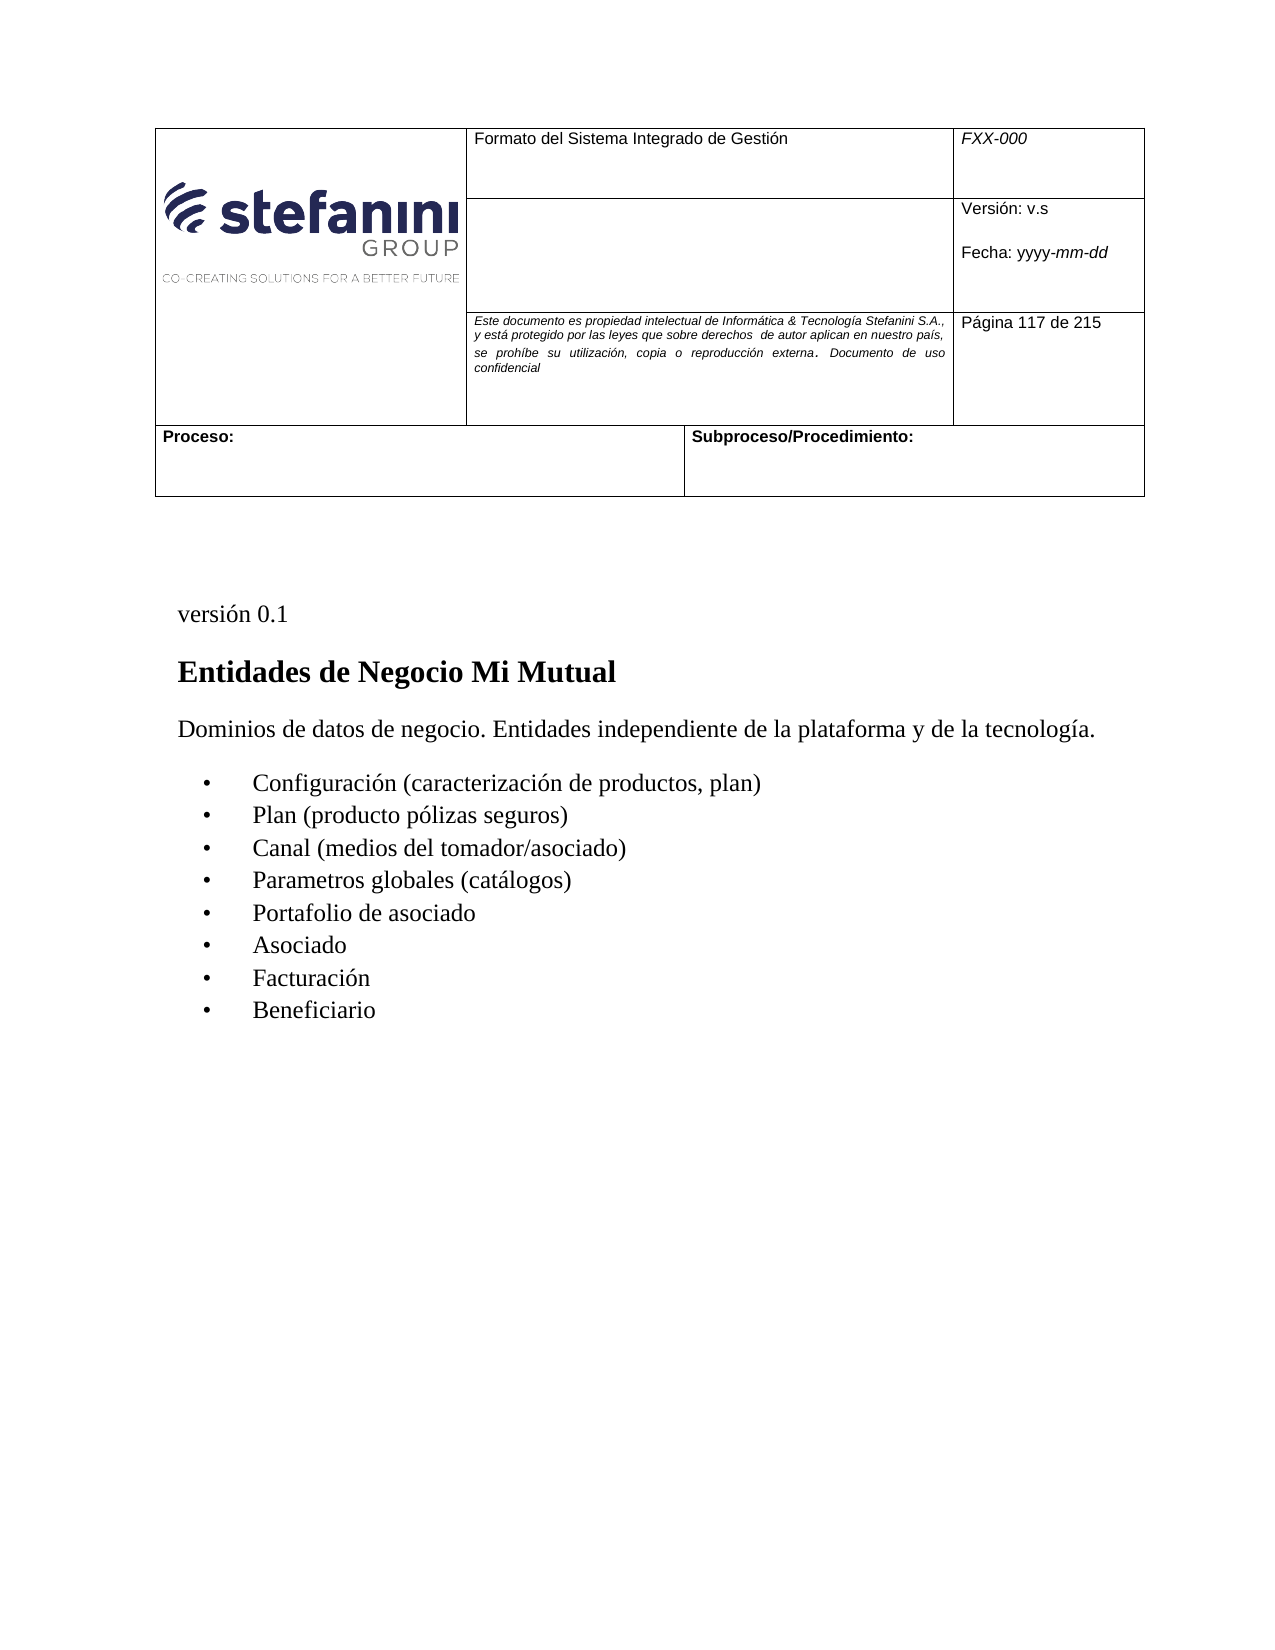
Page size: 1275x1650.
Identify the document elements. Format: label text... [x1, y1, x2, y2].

list Facturación [202, 963, 1098, 992]
text versión 0.1 [177, 599, 1098, 628]
list Configuración (caracterización de productos, plan) [202, 768, 1098, 797]
text Dominios de datos de negocio. Entidades independiente de la plataforma y de la tecnología. [177, 714, 1098, 743]
list Beneficiario [202, 995, 1098, 1024]
list Parametros globales (catálogos) [202, 865, 1098, 894]
list Canal (medios del tomador/asociado) [202, 833, 1098, 862]
list Asociado [202, 930, 1098, 959]
list Portafolio de asociado [202, 898, 1098, 927]
picture [162, 182, 460, 286]
list Plan (producto pólizas seguros) [202, 800, 1098, 829]
subtitle Entidades de Negocio Mi Mutual [177, 653, 1098, 689]
